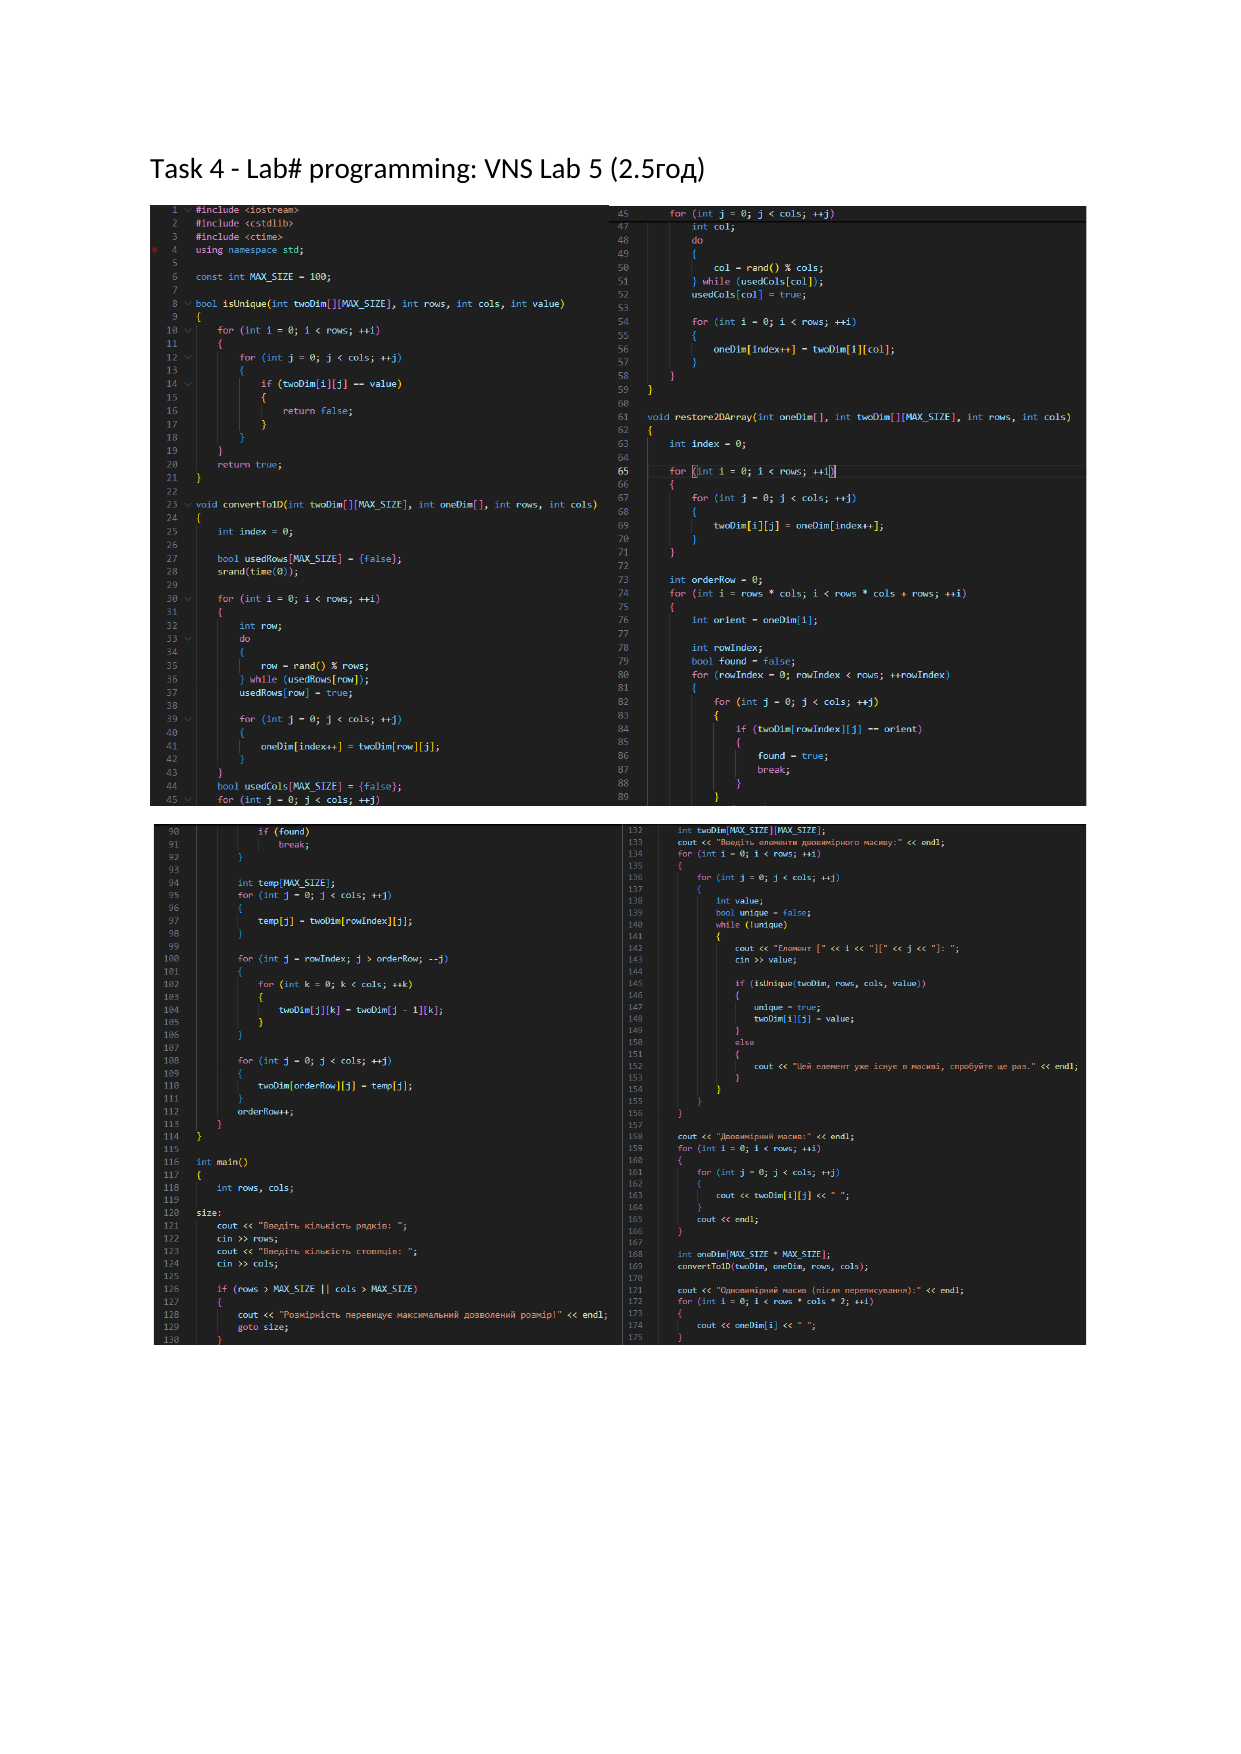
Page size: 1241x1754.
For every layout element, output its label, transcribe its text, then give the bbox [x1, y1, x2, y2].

picture [153, 824, 1087, 1345]
picture [150, 205, 1087, 806]
text Task 4 - Lab# programming: VNS Lab 5 (2.5год) [150, 150, 1090, 186]
